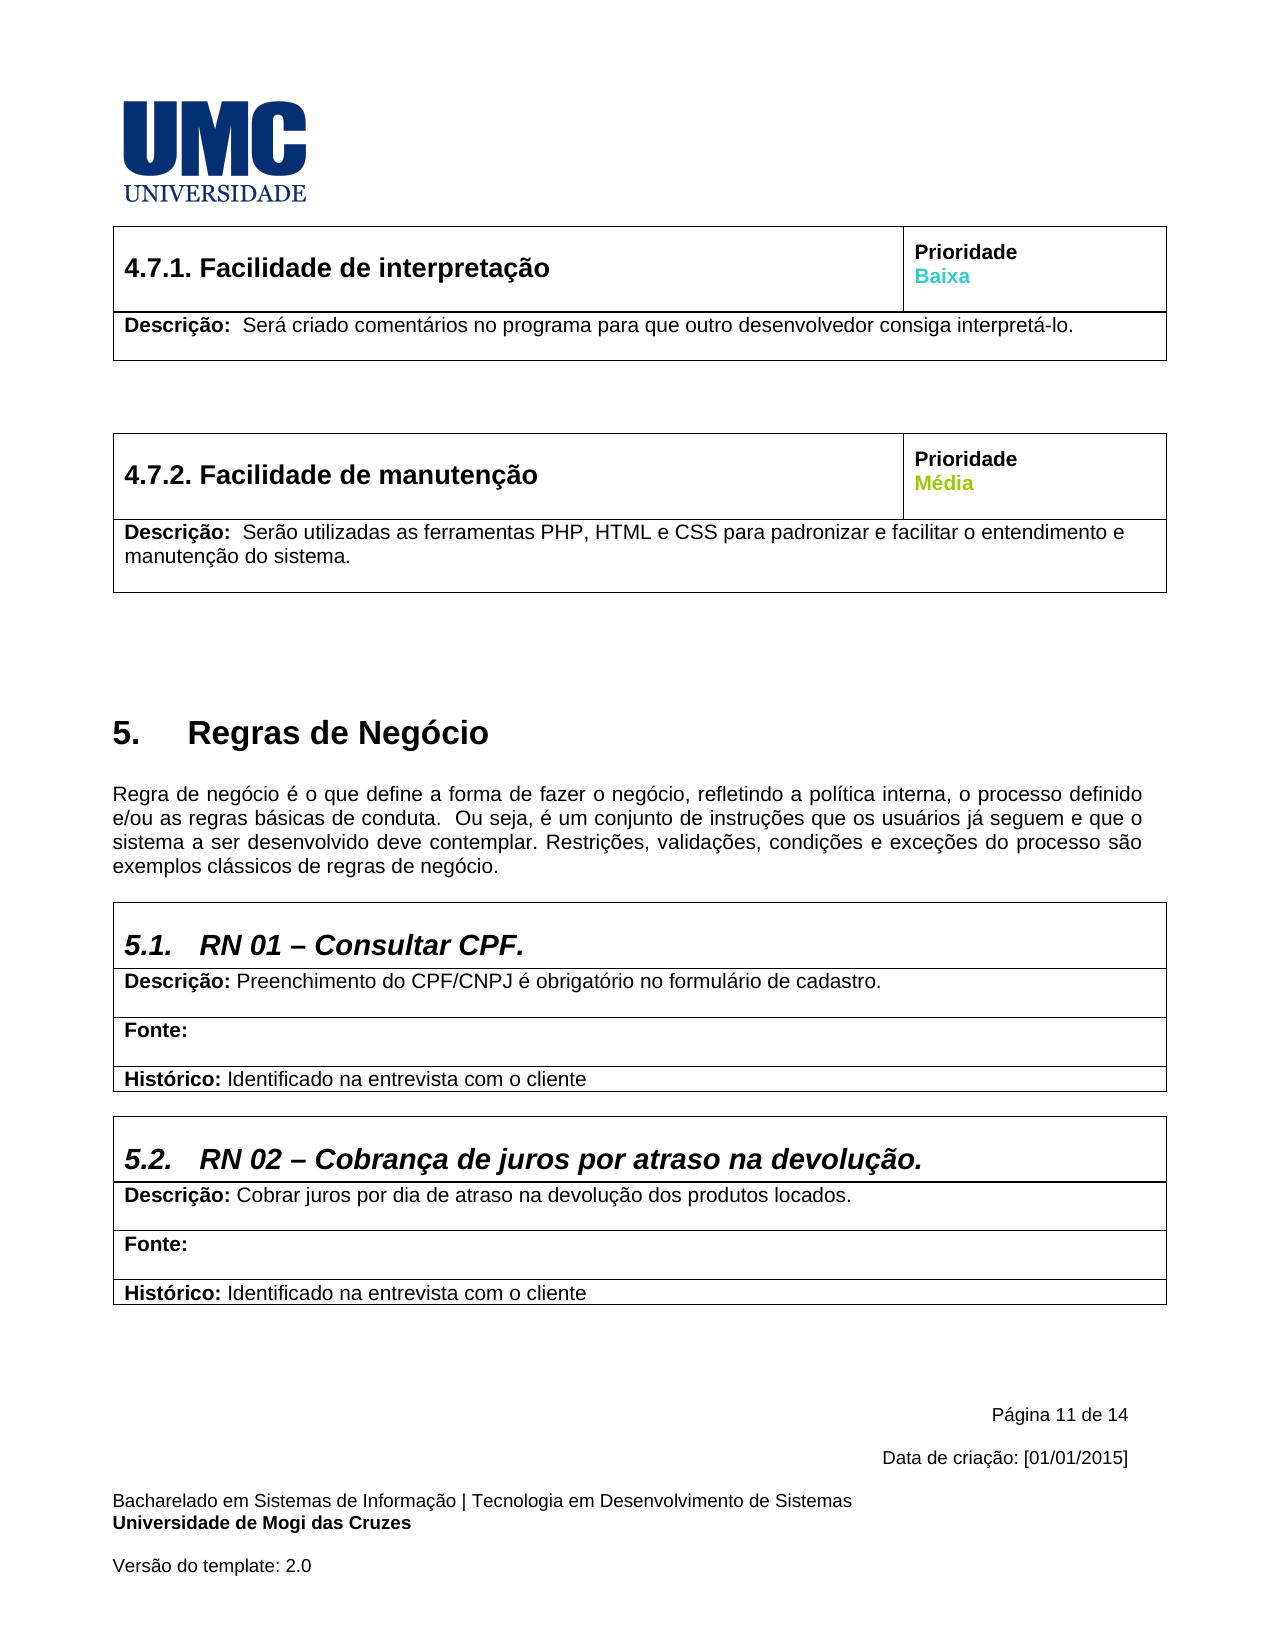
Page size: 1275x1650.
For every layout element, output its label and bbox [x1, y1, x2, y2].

table_header [904, 434, 1166, 519]
table_header [114, 434, 903, 519]
table_header [114, 227, 903, 311]
table_header [904, 227, 1166, 311]
table_header [114, 903, 1166, 968]
picture [123, 101, 306, 202]
table_cell [114, 1231, 1166, 1279]
table_cell [114, 1018, 1166, 1066]
table_cell [114, 313, 1166, 360]
table_cell [114, 520, 1166, 592]
table_header [114, 1117, 1166, 1181]
table_cell [114, 1280, 1166, 1304]
table_cell [114, 1067, 1166, 1091]
table_cell [114, 969, 1166, 1017]
table_cell [114, 1183, 1166, 1230]
